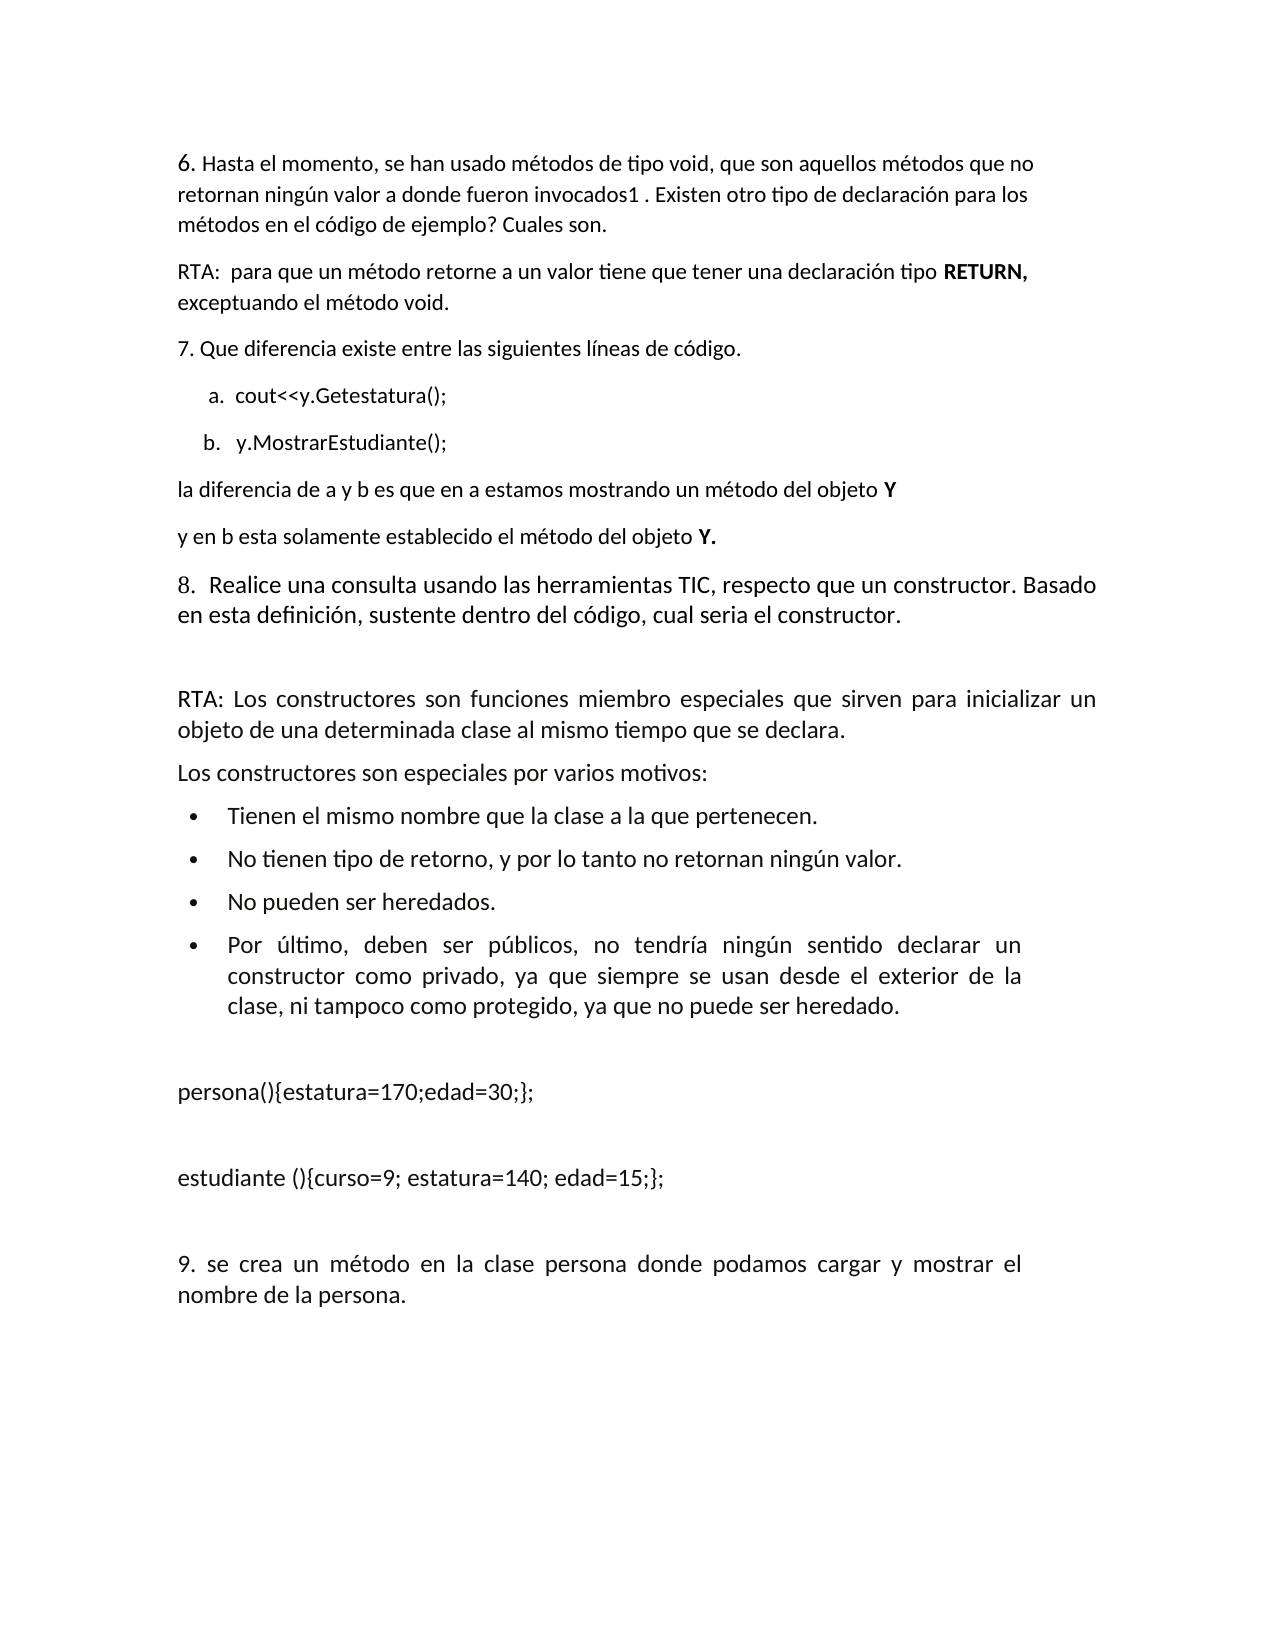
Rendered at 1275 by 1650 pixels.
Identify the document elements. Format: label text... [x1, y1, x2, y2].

list No pueden ser heredados. [190, 886, 1023, 917]
list Por último, deben ser públicos, no tendría ningún sentido declarar un constructor como privado, ya que siempre se usan desde el exterior de la clase, ni tampoco como protegido, ya que no puede ser heredado. [190, 929, 1023, 1021]
text Los constructores son especiales por varios motivos: [177, 757, 1098, 788]
list Tienen el mismo nombre que la clase a la que pertenecen. [190, 800, 1023, 831]
list No tienen tipo de retorno, y por lo tanto no retornan ningún valor. [190, 843, 1023, 874]
text b. y.MostrarEstudiante(); [177, 428, 1098, 456]
text la diferencia de a y b es que en a estamos mostrando un método del objeto Y [177, 475, 1098, 503]
text 8. Realice una consulta usando las herramientas TIC, respecto que un constructor. Basado en esta definición, sustente dentro del código, cual seria el constructor. [177, 569, 1098, 630]
text 9. se crea un método en la clase persona donde podamos cargar y mostrar el nombre de la persona. [177, 1248, 1023, 1309]
text RTA: para que un método retorne a un valor tiene que tener una declaración tipo RETURN, exceptuando el método void. [177, 257, 1098, 316]
text y en b esta solamente establecido el método del objeto Y. [177, 522, 1098, 550]
text a. cout<<y.Getestatura(); [177, 381, 1098, 409]
text 7. Que diferencia existe entre las siguientes líneas de código. [177, 334, 1098, 362]
text estudiante (){curso=9; estatura=140; edad=15;}; [177, 1162, 1023, 1193]
text RTA: Los constructores son funciones miembro especiales que sirven para inicializar un objeto de una determinada clase al mismo tiempo que se declara. [177, 684, 1098, 745]
text 6. Hasta el momento, se han usado métodos de tipo void, que son aquellos métodos que no retornan ningún valor a donde fueron invocados1 . Existen otro tipo de declaración para los métodos en el código de ejemplo? Cuales son. [177, 148, 1098, 238]
text persona(){estatura=170;edad=30;}; [177, 1076, 1023, 1107]
